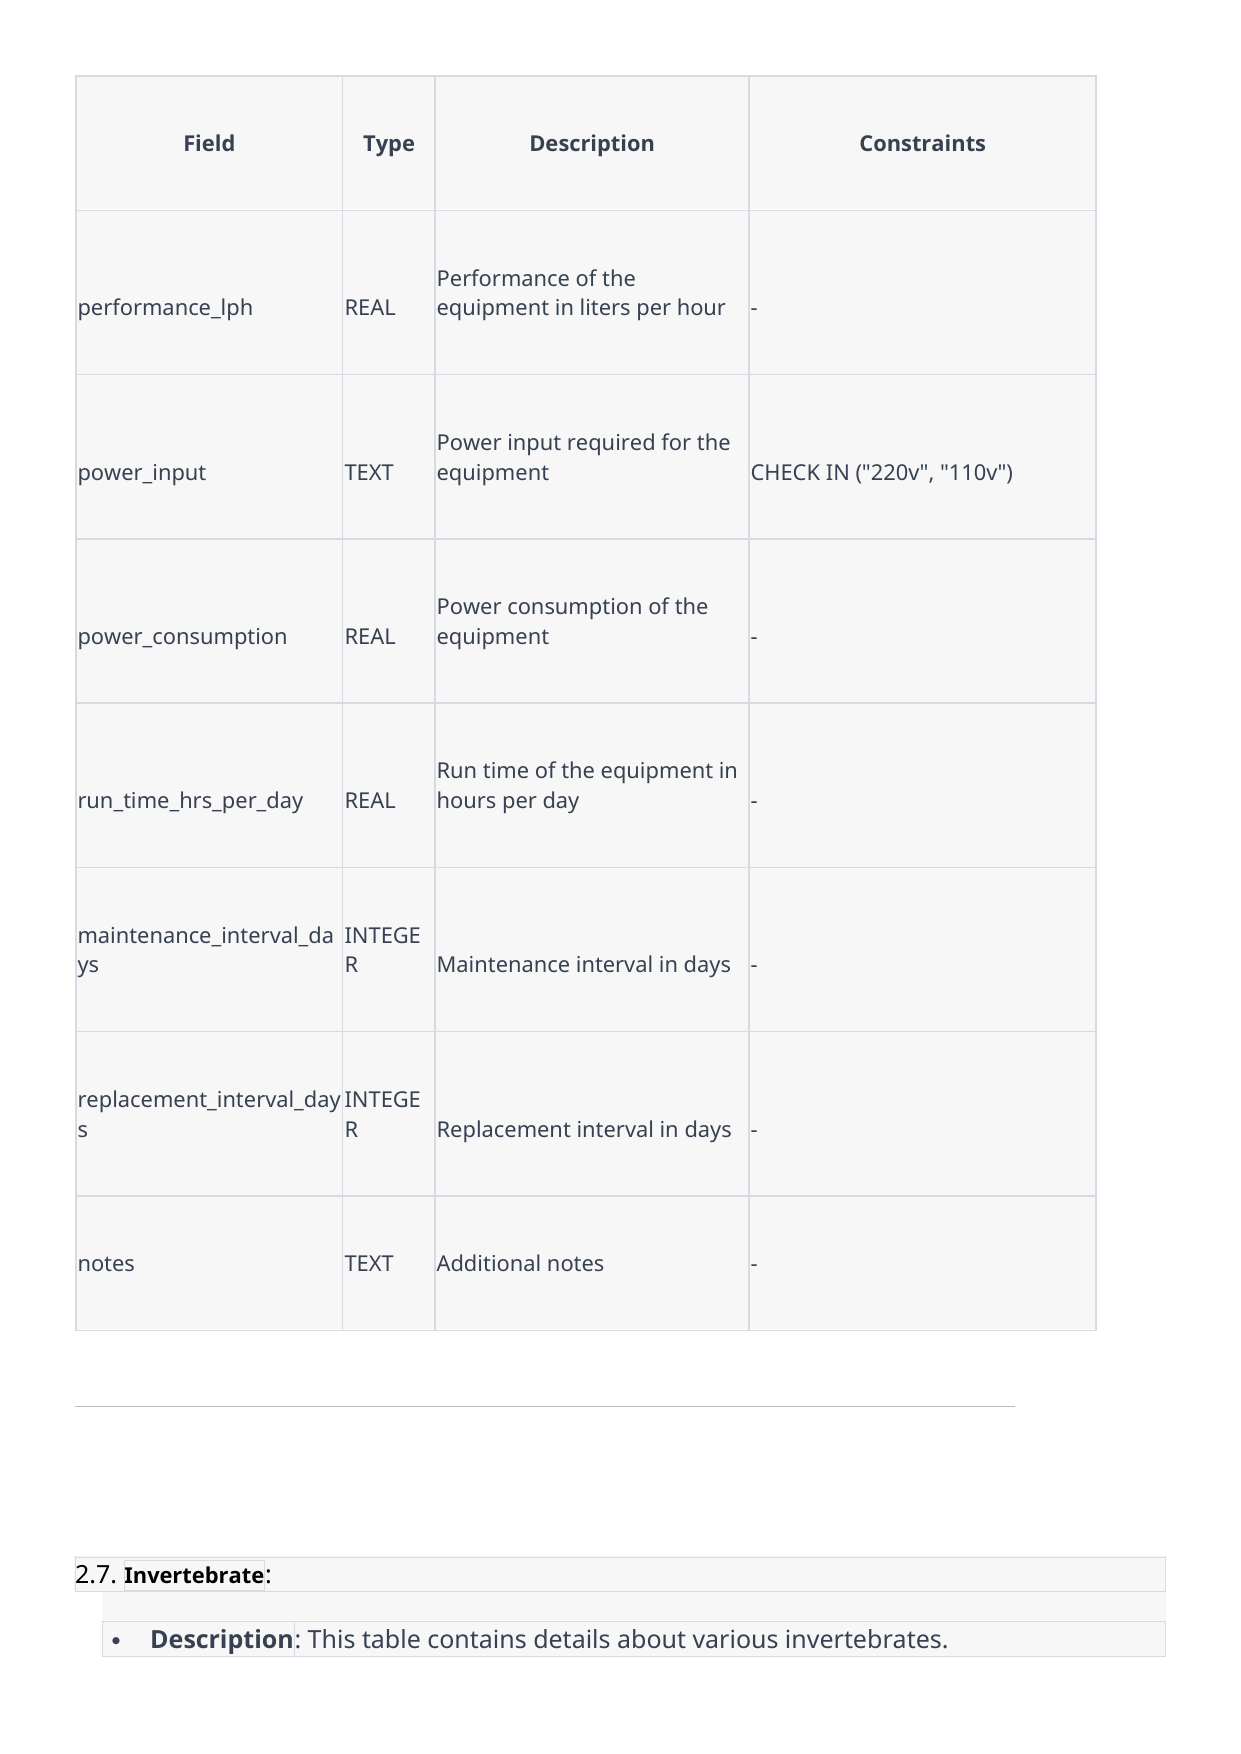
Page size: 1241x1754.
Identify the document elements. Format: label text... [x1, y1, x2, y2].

table_cell REAL [343, 211, 434, 374]
table_cell power_consumption [77, 540, 342, 702]
table_cell - [750, 704, 1095, 867]
list Description: This table contains details about various invertebrates. [295, 1622, 1165, 1656]
table_cell - [750, 1197, 1095, 1329]
table_cell Replacement interval in days [436, 1032, 748, 1195]
table_header Field [77, 77, 342, 209]
table_cell performance_lph [77, 211, 342, 374]
table_cell TEXT [343, 1197, 434, 1329]
table_header Type [343, 77, 434, 209]
table_cell maintenance_interval_days [77, 868, 342, 1031]
table_cell Performance of the equipment in liters per hour [436, 211, 748, 374]
list Description: This table contains details about various invertebrates. [103, 1622, 294, 1656]
table_cell INTEGER [343, 1032, 434, 1195]
table_cell replacement_interval_days [77, 1032, 342, 1195]
table_cell Maintenance interval in days [436, 868, 748, 1031]
table_cell REAL [343, 704, 434, 867]
table_cell INTEGER [343, 868, 434, 1031]
table_cell Power consumption of the equipment [436, 540, 748, 702]
table_cell Additional notes [436, 1197, 748, 1329]
table_cell CHECK IN ("220v", "110v") [750, 375, 1095, 538]
table_cell Power input required for the equipment [436, 375, 748, 538]
table_cell TEXT [343, 375, 434, 538]
table_cell - [750, 211, 1095, 374]
table_header Description [436, 77, 748, 209]
table_cell run_time_hrs_per_day [77, 704, 342, 867]
table_cell Run time of the equipment in hours per day [436, 704, 748, 867]
table_cell notes [77, 1197, 342, 1329]
table_cell REAL [343, 540, 434, 702]
table_cell - [750, 868, 1095, 1031]
table_cell power_input [77, 375, 342, 538]
text 2.7. Invertebrate: [76, 1558, 1165, 1591]
table_header Constraints [750, 77, 1095, 209]
table_cell - [750, 540, 1095, 702]
table_cell - [750, 1032, 1095, 1195]
